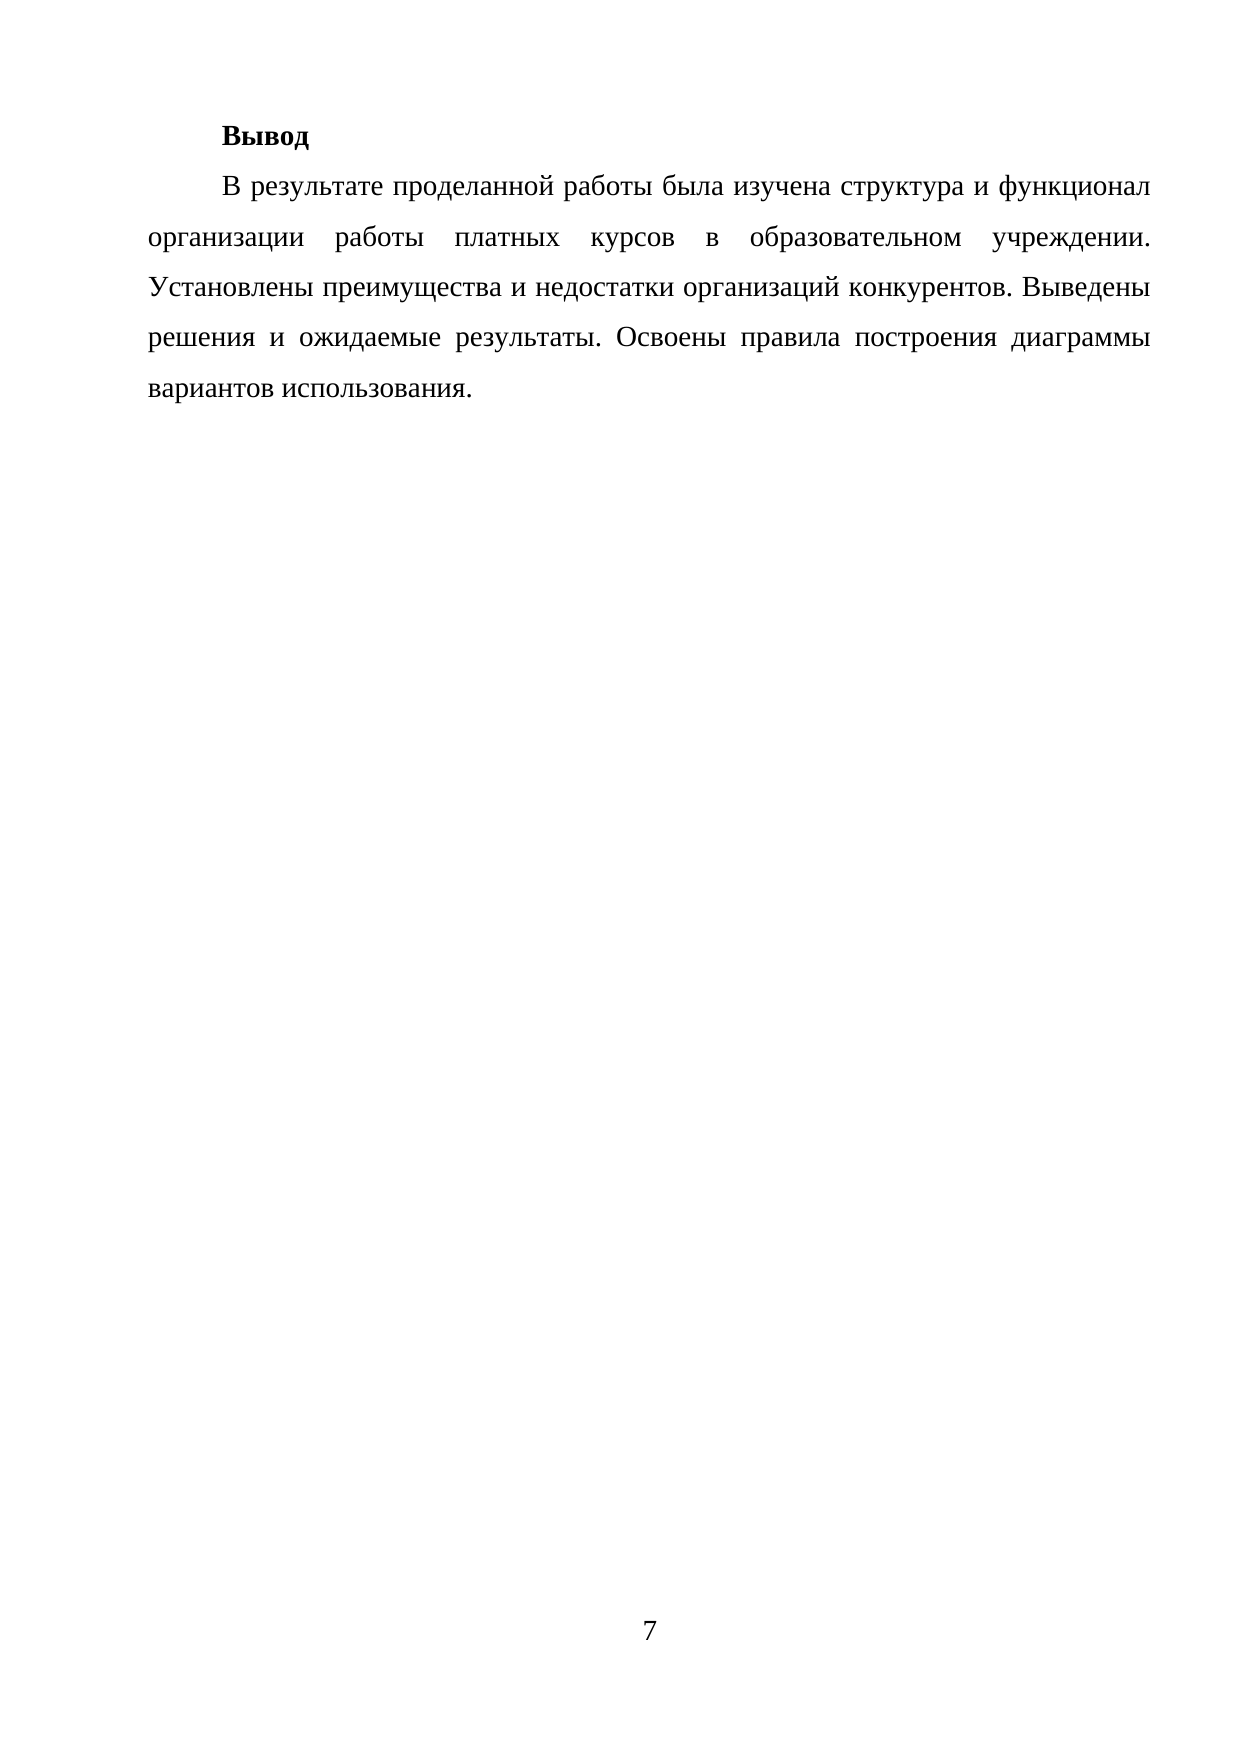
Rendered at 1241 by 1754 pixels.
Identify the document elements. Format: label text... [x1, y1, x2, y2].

text Вывод [148, 118, 1152, 152]
text В результате проделанной работы была изучена структура и функционал организации работы платных курсов в образовательном учреждении. Установлены преимущества и недостатки организаций конкурентов. Выведены решения и ожидаемые результаты. Освоены правила построения диаграммы вариантов использования. [148, 168, 1152, 403]
